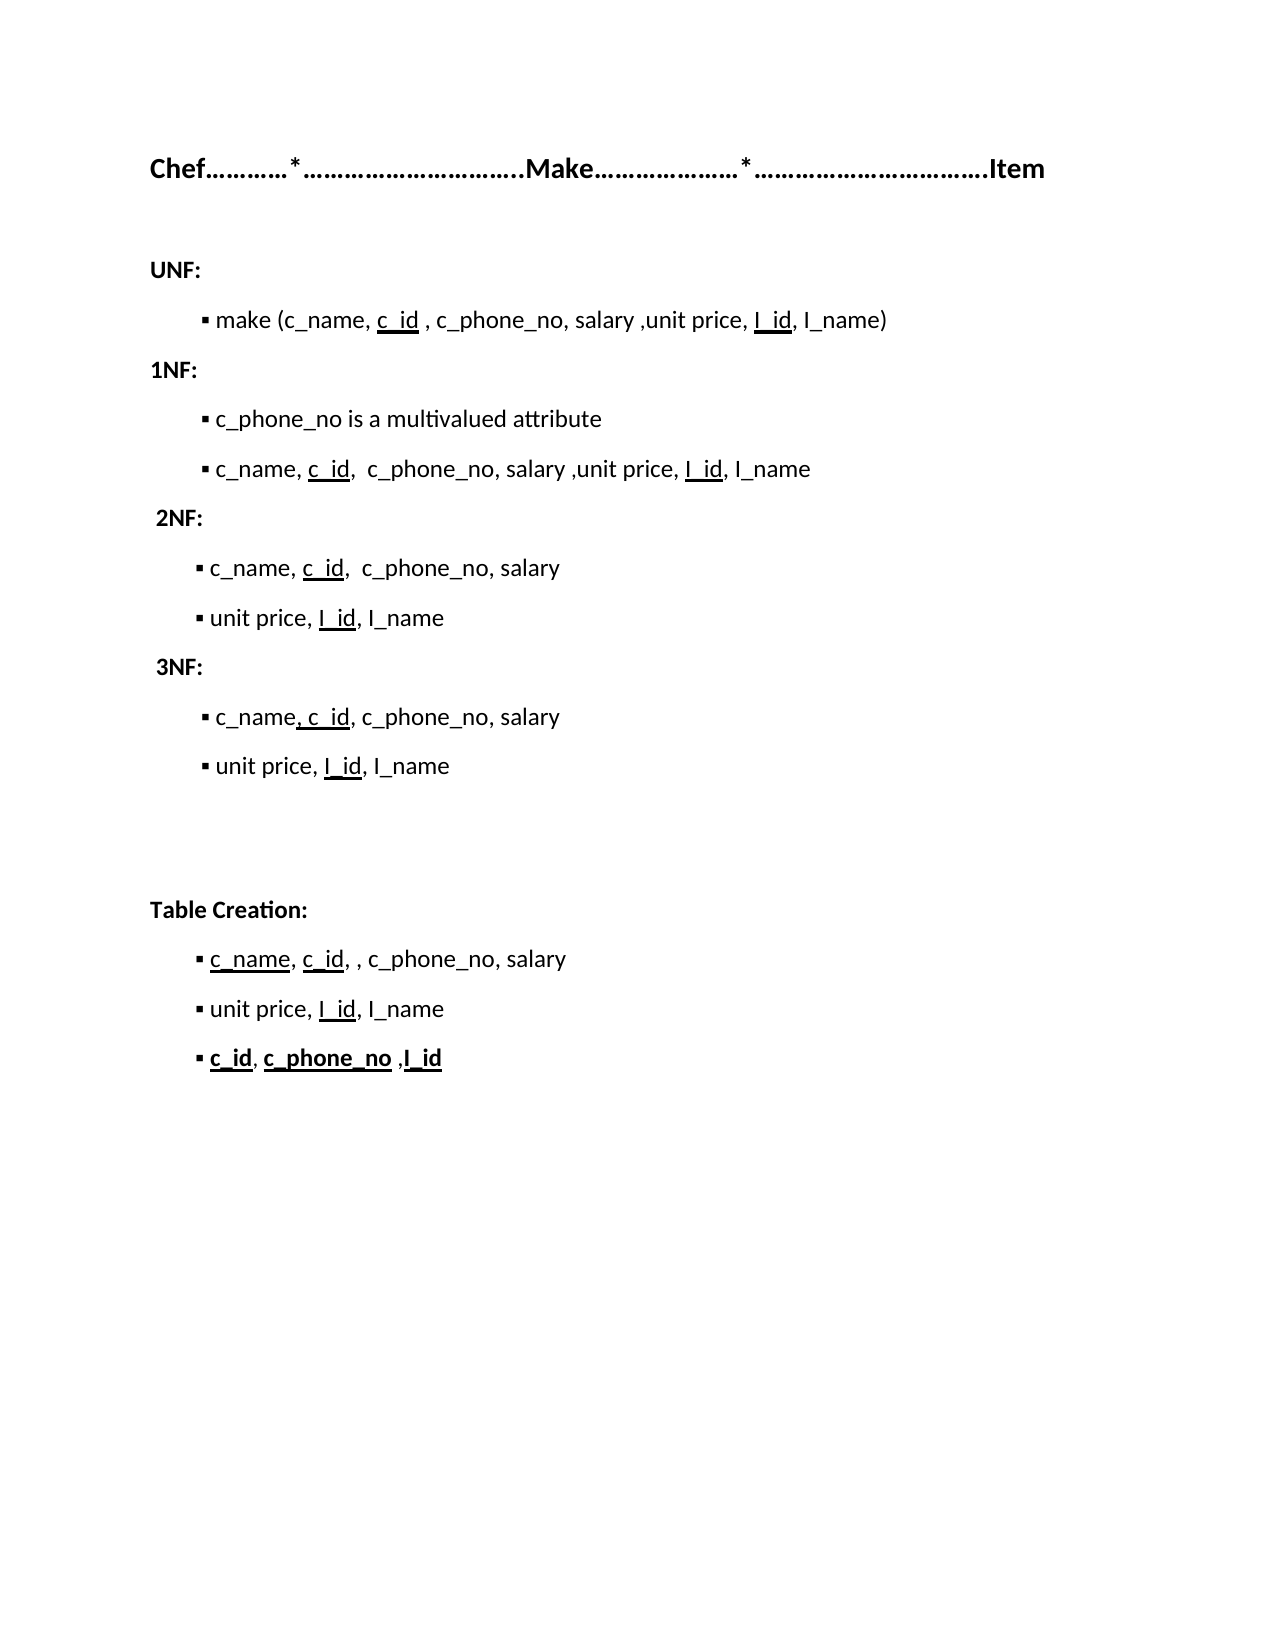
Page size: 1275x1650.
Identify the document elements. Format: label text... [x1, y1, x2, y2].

text ▪ c_name, c_id, , c_phone_no, salary [150, 943, 1125, 974]
text UNF: [150, 255, 1125, 285]
text ▪ c_name, c_id, c_phone_no, salary [150, 552, 1125, 583]
text ▪ c_name, c_id, c_phone_no, salary [150, 701, 1125, 731]
text Chef…………*…………………………..Make…………………*…………………………….Item [150, 150, 1125, 186]
text 1NF: [150, 354, 1125, 384]
text ▪ unit price, I_id, I_name [150, 602, 1125, 632]
text ▪ unit price, I_id, I_name [150, 751, 1125, 781]
text ▪ make (c_name, c_id , c_phone_no, salary ,unit price, I_id, I_name) [150, 304, 1125, 335]
text ▪ c_id, c_phone_no ,I_id [150, 1043, 1125, 1073]
text 2NF: [150, 503, 1125, 533]
text Table Creation: [150, 894, 1125, 924]
text ▪ c_phone_no is a multivalued attribute [150, 403, 1125, 434]
text 3NF: [150, 651, 1125, 682]
text ▪ unit price, I_id, I_name [150, 993, 1125, 1023]
text ▪ c_name, c_id, c_phone_no, salary ,unit price, I_id, I_name [150, 453, 1125, 483]
